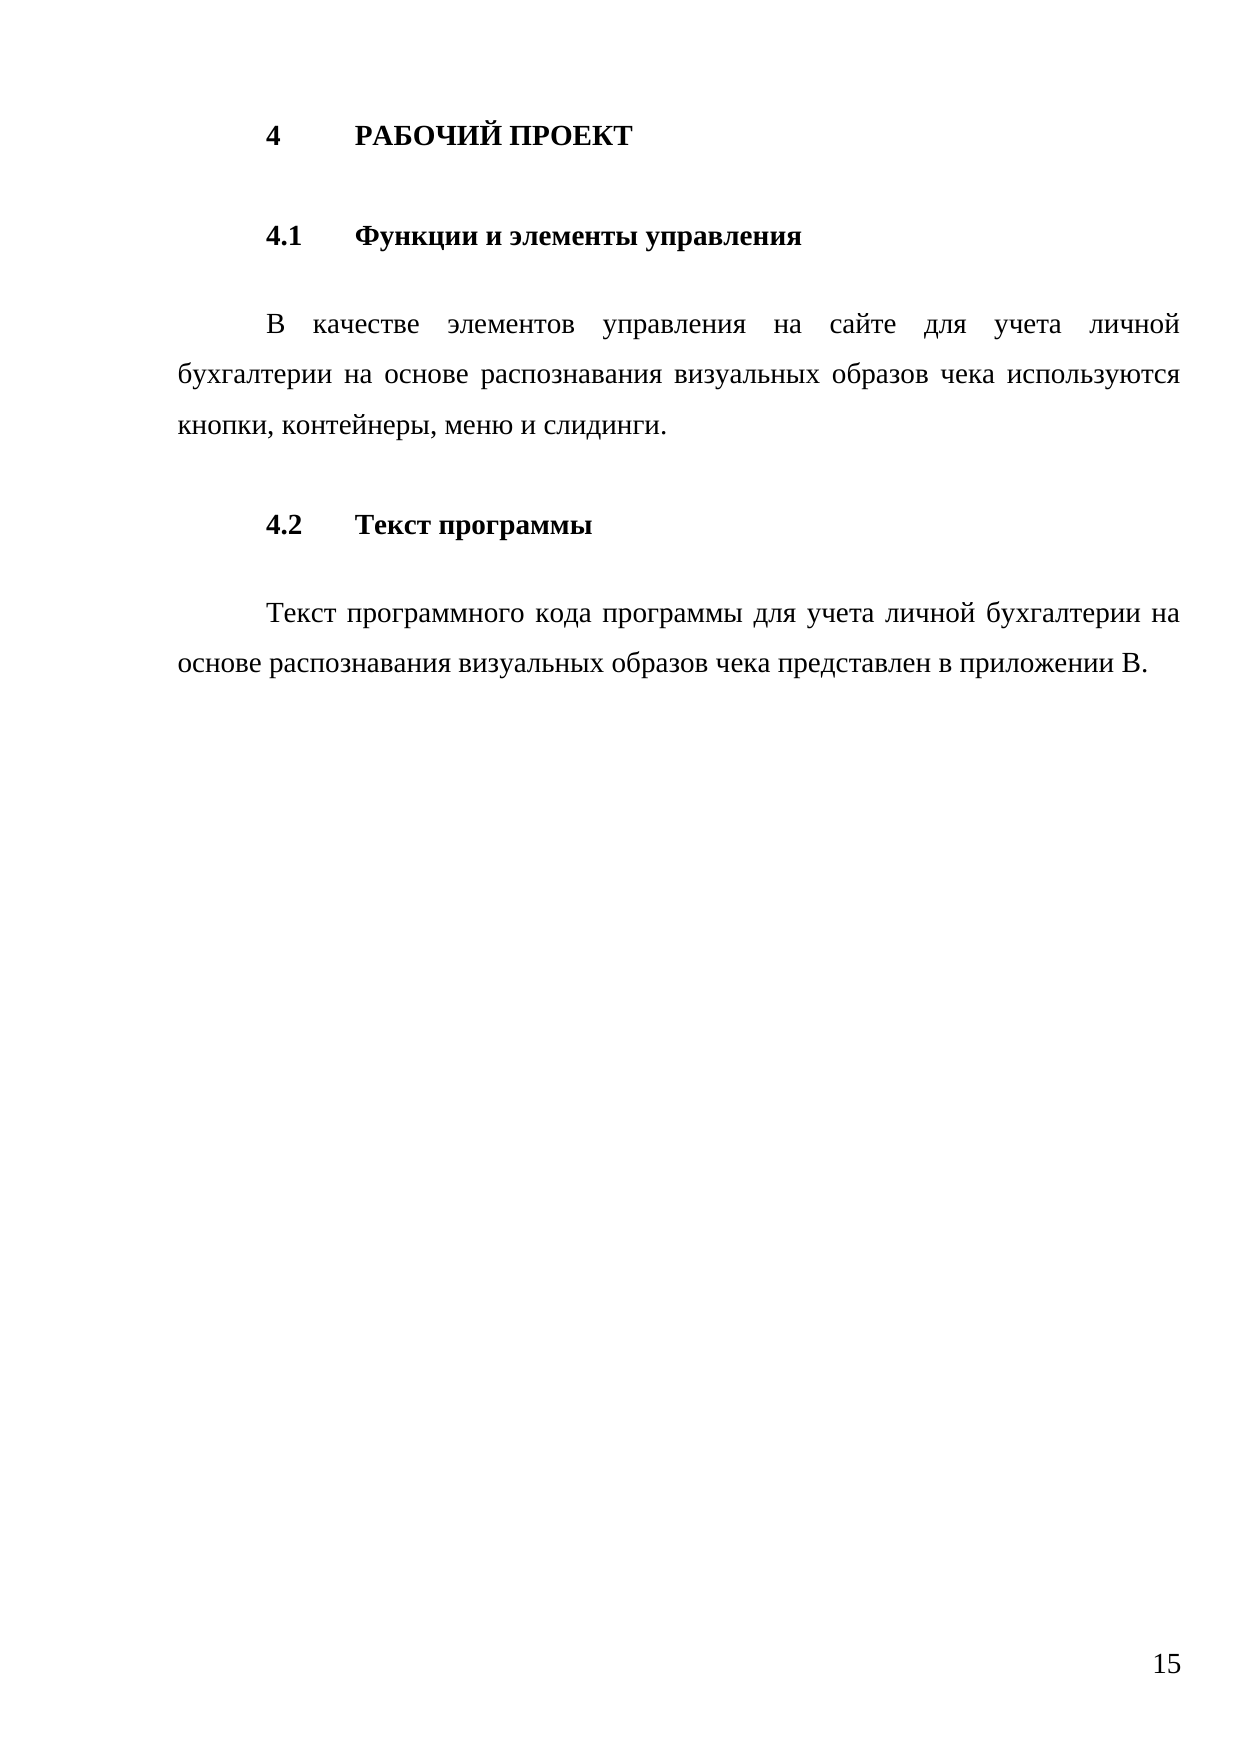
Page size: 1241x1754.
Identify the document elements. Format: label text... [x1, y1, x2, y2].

text Текст программного кода программы для учета личной бухгалтерии на основе распознавания визуальных образов чека представлен в приложении В. [177, 595, 1181, 679]
subtitle 4 РАБОЧИЙ ПРОЕКТ [177, 118, 1181, 152]
text B качестве элементов управления на сайте для учета личной бухгалтерии на основе распознавания визуальных образов чека используются кнопки, контейнеры, меню и слидинги. [177, 306, 1181, 440]
subtitle 4.1 Функции и элементы управления [177, 218, 1181, 252]
subtitle 4.2 Текст программы [177, 507, 1181, 541]
